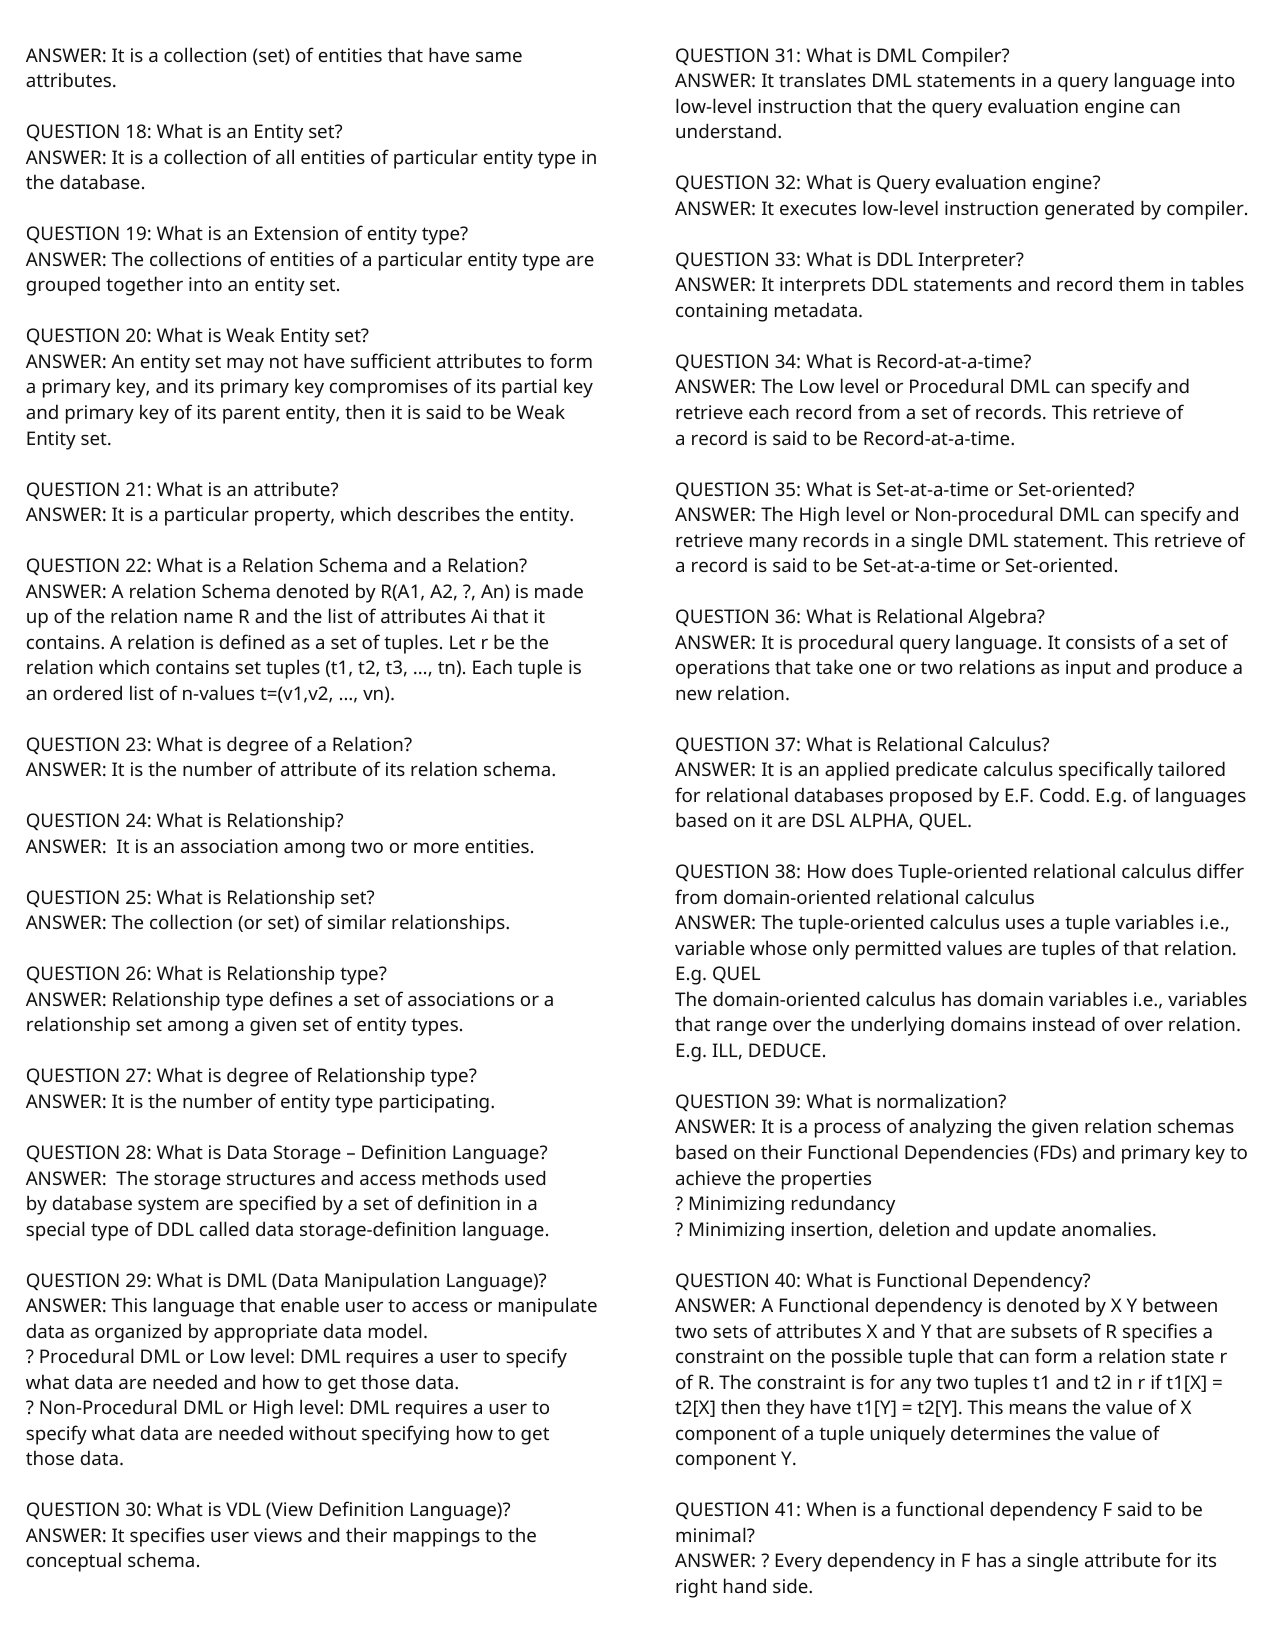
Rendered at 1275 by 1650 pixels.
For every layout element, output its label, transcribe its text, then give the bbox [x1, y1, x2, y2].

text QUESTION 39: What is normalization? [675, 1088, 1249, 1114]
text ANSWER: It is a particular property, which describes the entity. [26, 501, 600, 527]
text QUESTION 37: What is Relational Calculus? [675, 731, 1249, 757]
text QUESTION 34: What is Record-at-a-time? [675, 348, 1249, 374]
text ANSWER: It executes low-level instruction generated by compiler. [675, 195, 1249, 221]
text ANSWER: The Low level or Procedural DML can specify and retrieve each record from a set of records. This retrieve of a record is said to be Record-at-a-time. [675, 374, 1249, 450]
text ANSWER: The storage structures and access methods used by database system are specified by a set of definition in a special type of DDL called data storage-definition language. [26, 1165, 600, 1241]
text QUESTION 41: When is a functional dependency F said to be minimal? [675, 1497, 1249, 1548]
text QUESTION 19: What is an Extension of entity type? [26, 221, 600, 246]
text ANSWER: ? Every dependency in F has a single attribute for its right hand side. [675, 1548, 1249, 1599]
text QUESTION 21: What is an attribute? [26, 476, 600, 501]
text ANSWER: The tuple-oriented calculus uses a tuple variables i.e., variable whose only permitted values are tuples of that relation. E.g. QUEL [675, 910, 1249, 986]
text QUESTION 29: What is DML (Data Manipulation Language)? [26, 1267, 600, 1292]
text ANSWER: It is procedural query language. It consists of a set of operations that take one or two relations as input and produce a new relation. [675, 629, 1249, 706]
text ANSWER: It interprets DDL statements and record them in tables containing metadata. [675, 272, 1249, 323]
text ANSWER: It is a process of analyzing the given relation schemas based on their Functional Dependencies (FDs) and primary key to achieve the properties [675, 1114, 1249, 1190]
text ? Minimizing redundancy [675, 1190, 1249, 1216]
text QUESTION 28: What is Data Storage – Definition Language? [26, 1139, 600, 1165]
text QUESTION 30: What is VDL (View Definition Language)? [26, 1497, 600, 1522]
text ? Minimizing insertion, deletion and update anomalies. [675, 1216, 1249, 1241]
text QUESTION 24: What is Relationship? [26, 808, 600, 833]
text ANSWER: Relationship type defines a set of associations or a relationship set among a given set of entity types. [26, 986, 600, 1037]
text QUESTION 35: What is Set-at-a-time or Set-oriented? [675, 476, 1249, 501]
text ? Procedural DML or Low level: DML requires a user to specify what data are needed and how to get those data. [26, 1343, 600, 1394]
text ANSWER: It is an applied predicate calculus specifically tailored for relational databases proposed by E.F. Codd. E.g. of languages based on it are DSL ALPHA, QUEL. [675, 757, 1249, 833]
text ANSWER: It specifies user views and their mappings to the conceptual schema. [26, 1522, 600, 1573]
text QUESTION 26: What is Relationship type? [26, 961, 600, 986]
text QUESTION 27: What is degree of Relationship type? [26, 1063, 600, 1088]
text The domain-oriented calculus has domain variables i.e., variables that range over the underlying domains instead of over relation. E.g. ILL, DEDUCE. [675, 986, 1249, 1063]
text ANSWER: This language that enable user to access or manipulate data as organized by appropriate data model. [26, 1292, 600, 1343]
text QUESTION 31: What is DML Compiler? [675, 42, 1249, 67]
text QUESTION 20: What is Weak Entity set? [26, 323, 600, 348]
text ANSWER: It translates DML statements in a query language into low-level instruction that the query evaluation engine can understand. [675, 67, 1249, 144]
text ? Non-Procedural DML or High level: DML requires a user to specify what data are needed without specifying how to get those data. [26, 1394, 600, 1471]
text ANSWER: The collections of entities of a particular entity type are grouped together into an entity set. [26, 246, 600, 297]
text QUESTION 32: What is Query evaluation engine? [675, 169, 1249, 195]
text ANSWER: It is the number of entity type participating. [26, 1088, 600, 1114]
text QUESTION 38: How does Tuple-oriented relational calculus differ from domain-oriented relational calculus [675, 859, 1249, 910]
text ANSWER: It is an association among two or more entities. [26, 833, 600, 859]
text QUESTION 40: What is Functional Dependency? [675, 1267, 1249, 1292]
text ANSWER: A Functional dependency is denoted by X Y between two sets of attributes X and Y that are subsets of R specifies a constraint on the possible tuple that can form a relation state r of R. The constraint is for any two tuples t1 and t2 in r if t1[X] = t2[X] then they have t1[Y] = t2[Y]. This means the value of X component of a tuple uniquely determines the value of component Y. [675, 1292, 1249, 1471]
text QUESTION 22: What is a Relation Schema and a Relation? [26, 552, 600, 578]
text QUESTION 18: What is an Entity set? [26, 118, 600, 144]
text QUESTION 33: What is DDL Interpreter? [675, 246, 1249, 272]
text ANSWER: The High level or Non-procedural DML can specify and retrieve many records in a single DML statement. This retrieve of a record is said to be Set-at-a-time or Set-oriented. [675, 501, 1249, 578]
text ANSWER: A relation Schema denoted by R(A1, A2, ?, An) is made up of the relation name R and the list of attributes Ai that it contains. A relation is defined as a set of tuples. Let r be the relation which contains set tuples (t1, t2, t3, …, tn). Each tuple is an ordered list of n-values t=(v1,v2, …, vn). [26, 578, 600, 706]
text QUESTION 36: What is Relational Algebra? [675, 603, 1249, 629]
text ANSWER: An entity set may not have sufficient attributes to form a primary key, and its primary key compromises of its partial key and primary key of its parent entity, then it is said to be Weak Entity set. [26, 348, 600, 450]
text ANSWER: It is the number of attribute of its relation schema. [26, 757, 600, 782]
text ANSWER: The collection (or set) of similar relationships. [26, 910, 600, 935]
text ANSWER: It is a collection of all entities of particular entity type in the database. [26, 144, 600, 195]
text ANSWER: It is a collection (set) of entities that have same attributes. [26, 42, 600, 93]
text QUESTION 25: What is Relationship set? [26, 884, 600, 910]
text QUESTION 23: What is degree of a Relation? [26, 731, 600, 757]
